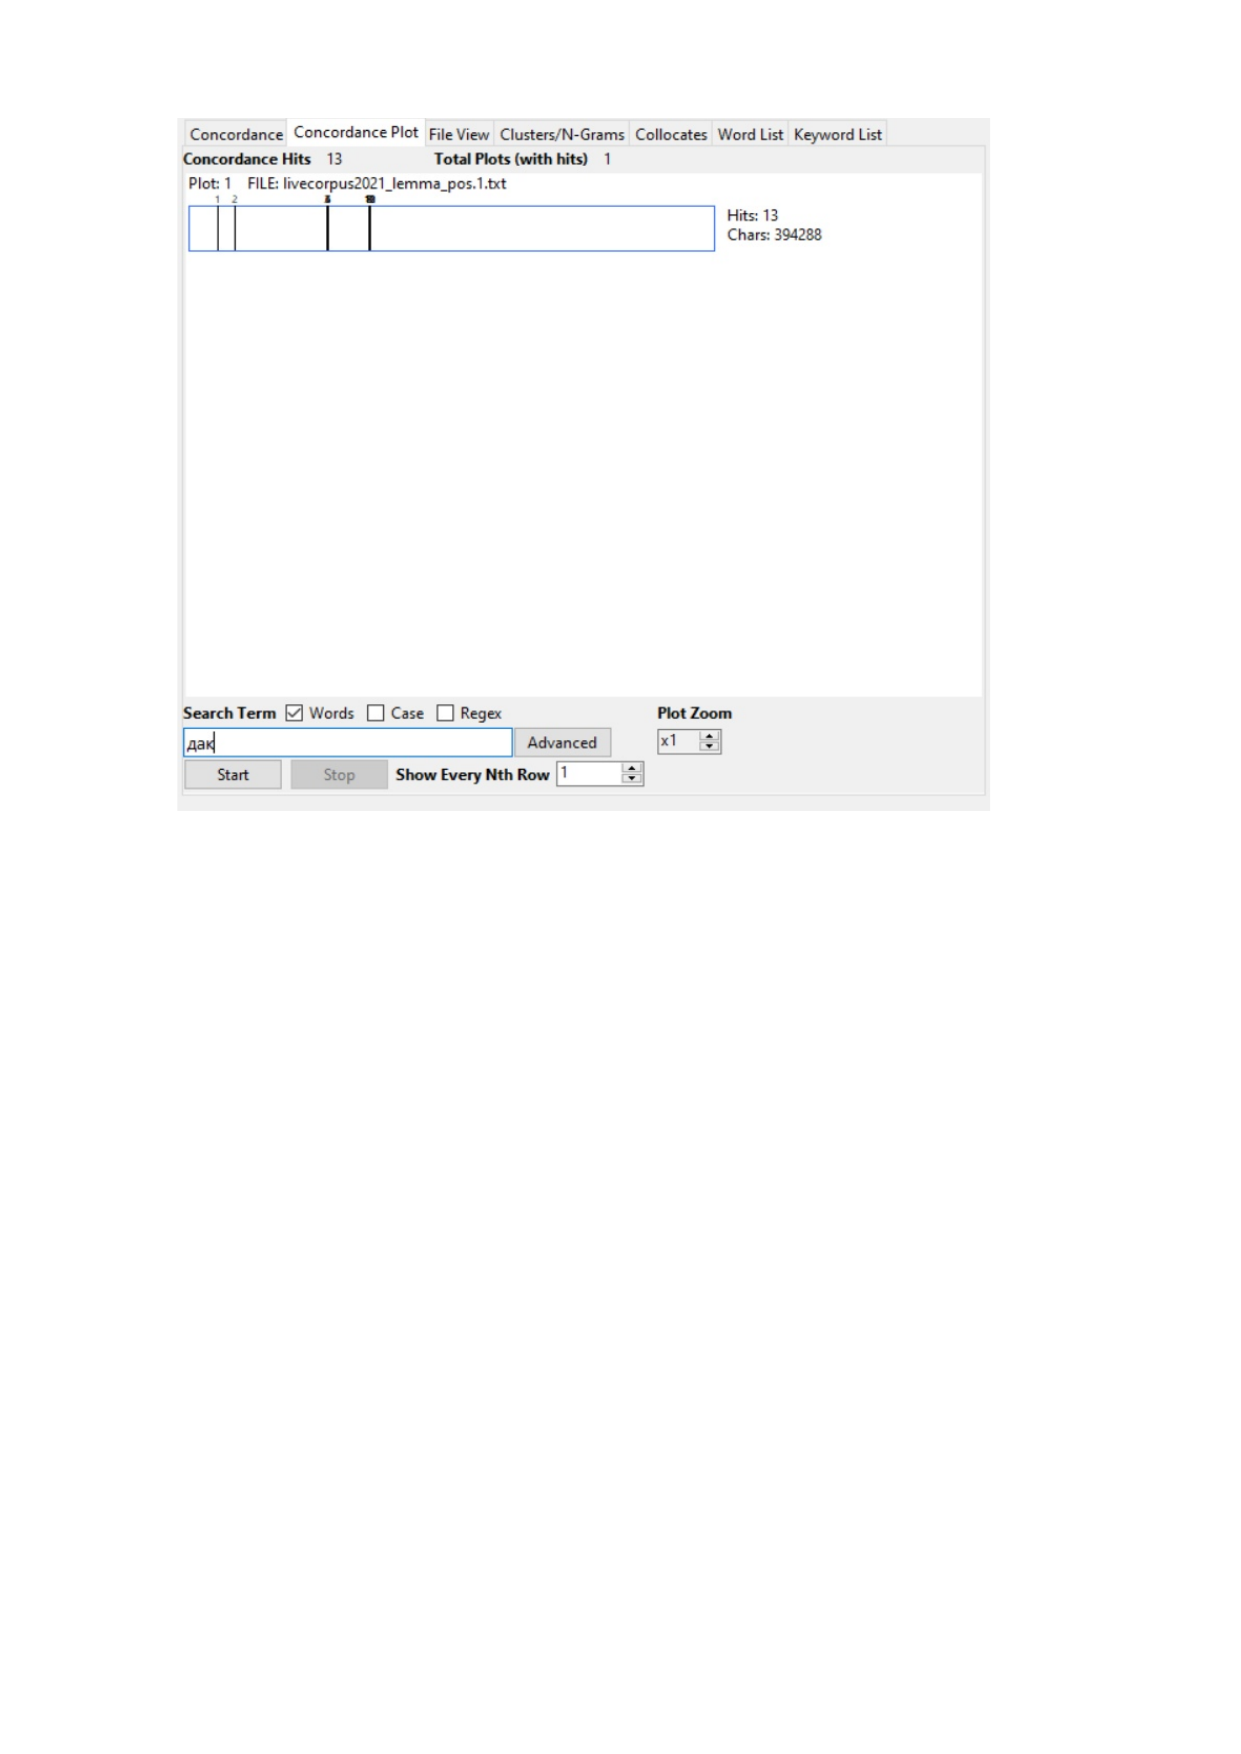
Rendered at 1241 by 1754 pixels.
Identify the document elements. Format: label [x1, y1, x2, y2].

picture [177, 118, 991, 811]
